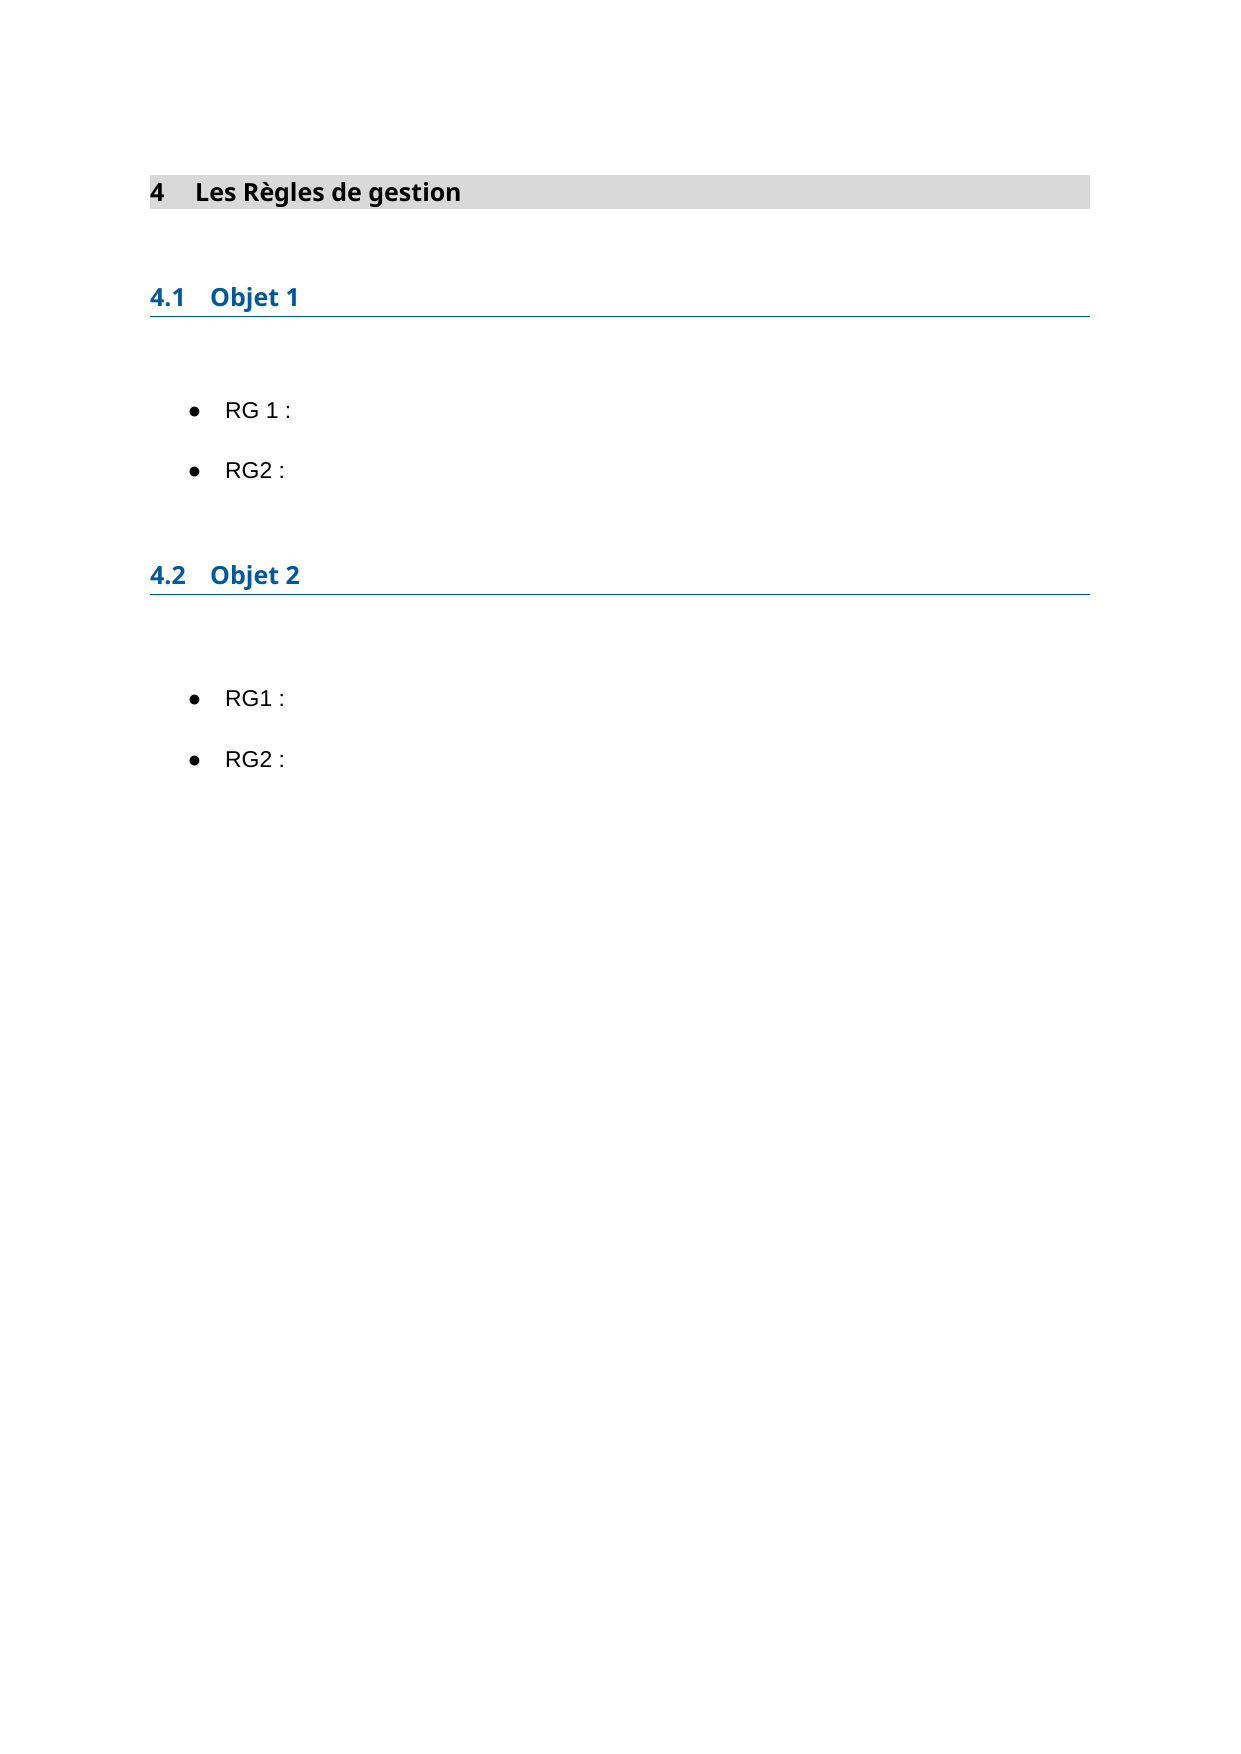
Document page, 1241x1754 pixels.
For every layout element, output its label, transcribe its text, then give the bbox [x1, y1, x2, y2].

list RG2 : [187, 457, 1090, 483]
list RG2 : [187, 746, 1090, 772]
subtitle Objet 1 [150, 280, 1090, 316]
subtitle Les Règles de gestion [150, 175, 1090, 209]
list RG 1 : [187, 397, 1090, 423]
subtitle Objet 2 [150, 558, 1090, 594]
list RG1 : [187, 685, 1090, 711]
